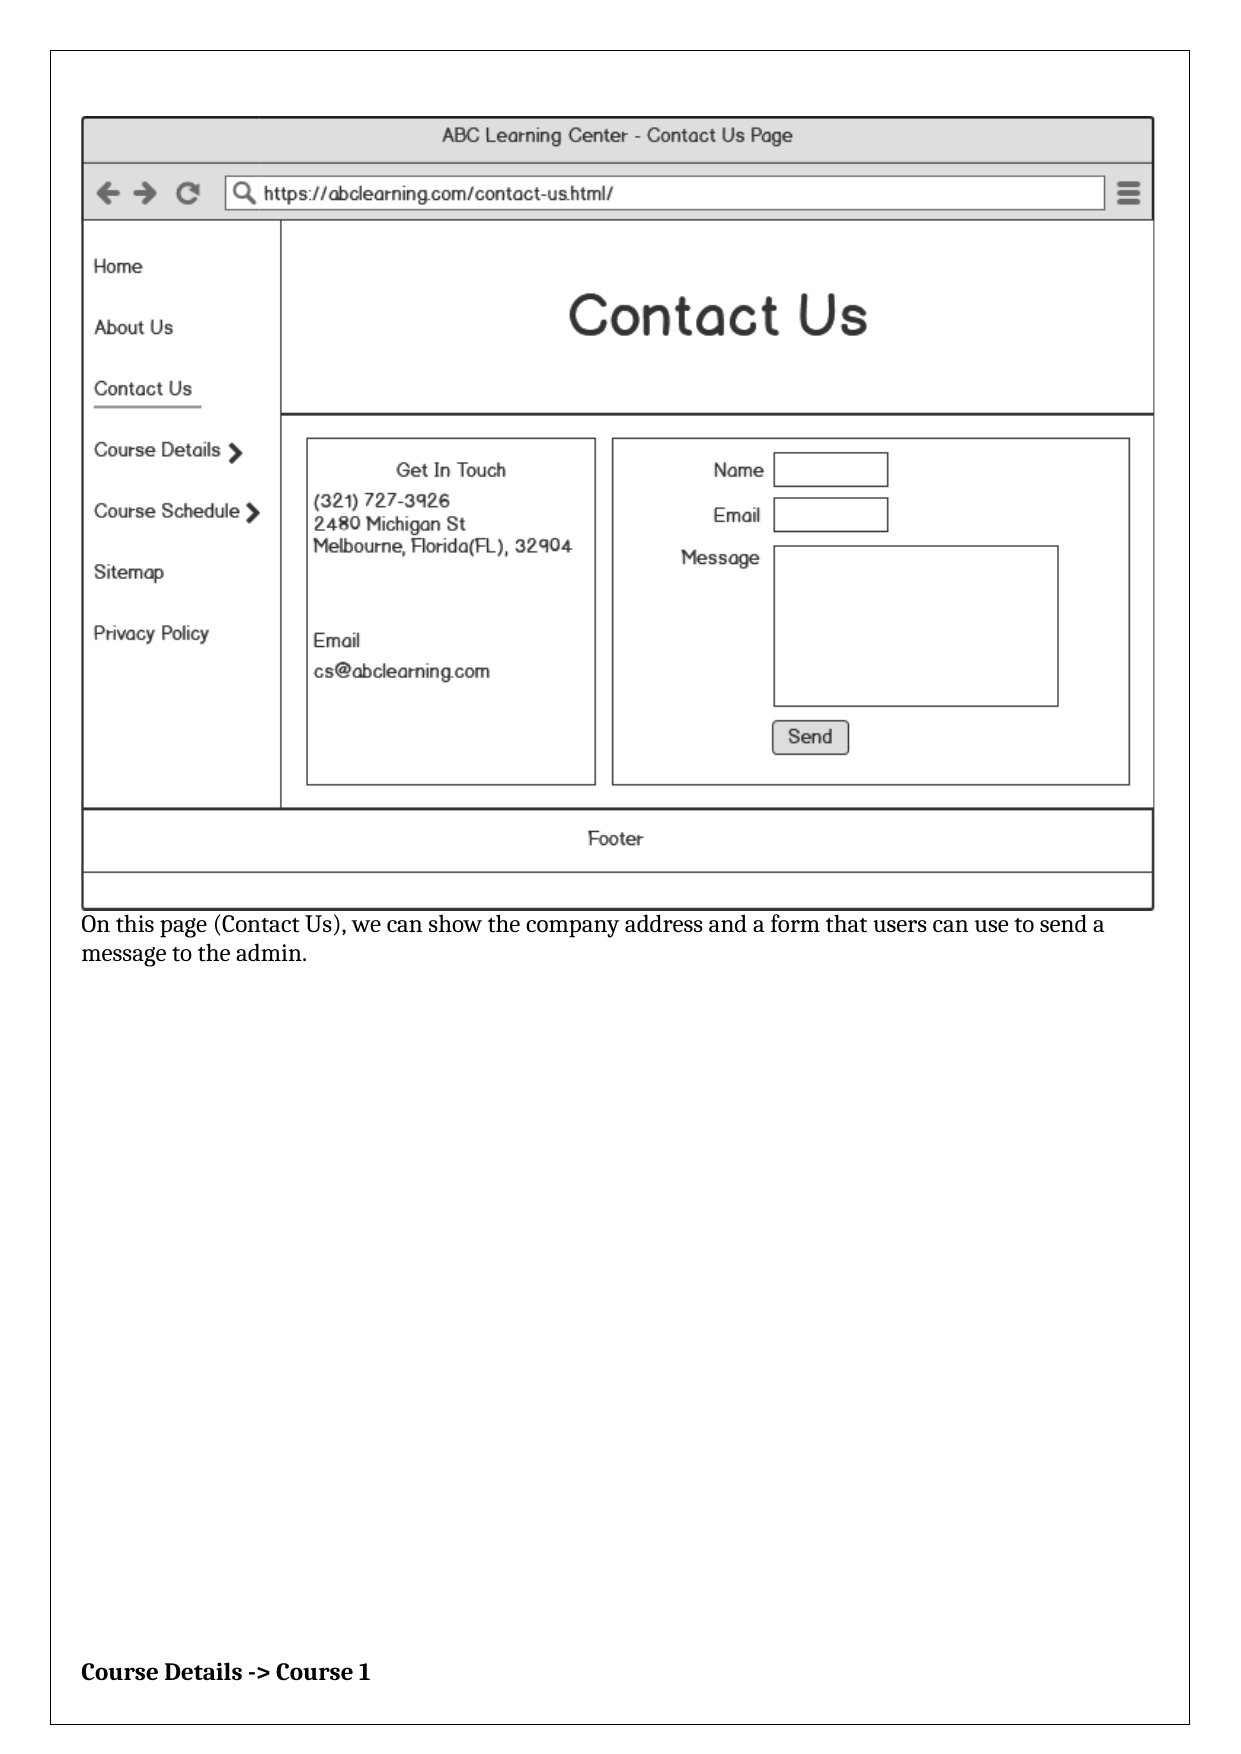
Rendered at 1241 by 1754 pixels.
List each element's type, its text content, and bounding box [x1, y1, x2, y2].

picture [81, 116, 1155, 911]
text On this page (Contact Us), we can show the company address and a form that users can use to send a message to the admin. [81, 910, 1167, 968]
text Course Details -> Course 1 [81, 1658, 1167, 1687]
